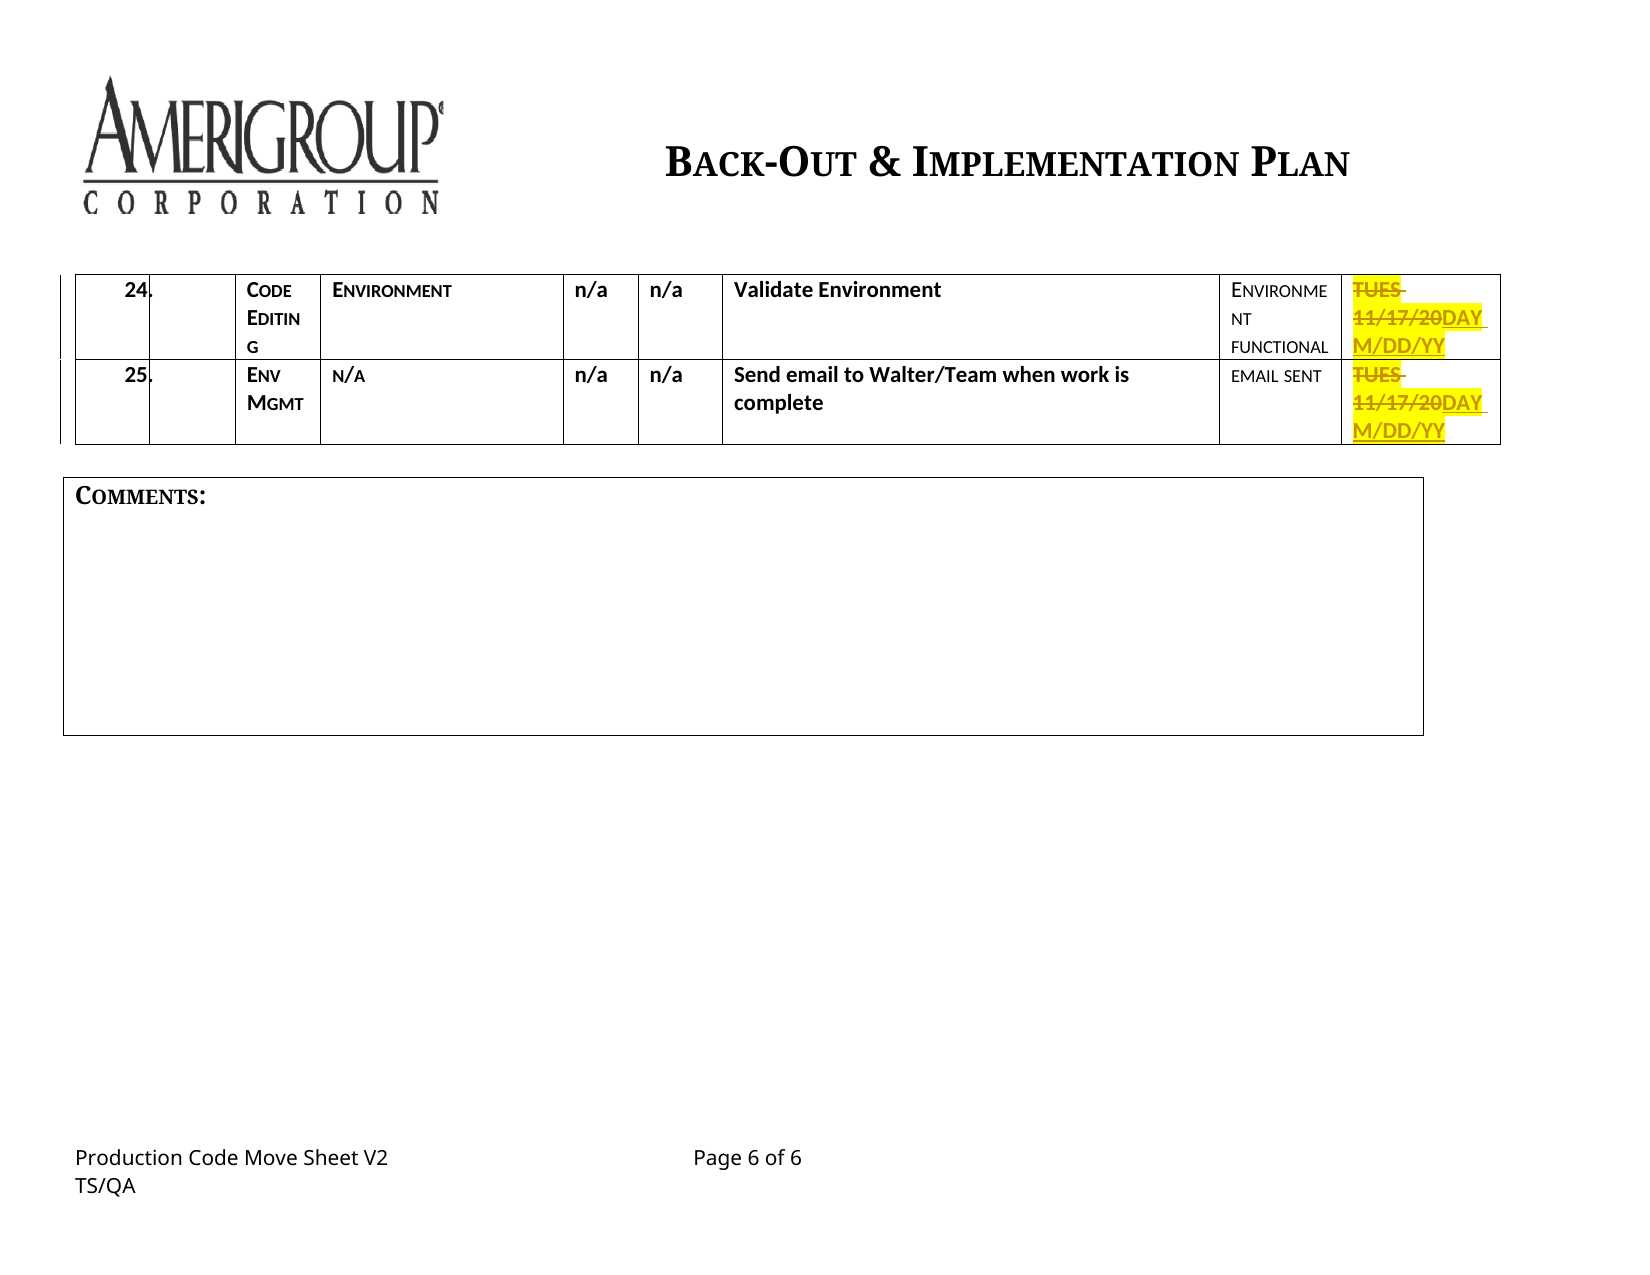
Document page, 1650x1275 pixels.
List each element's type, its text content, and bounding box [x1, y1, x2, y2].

table_cell n/a [639, 360, 722, 444]
table_cell n/a [321, 360, 563, 444]
table_cell [76, 360, 149, 444]
table_cell n/a [564, 275, 638, 359]
table_cell [1342, 275, 1353, 359]
table_cell Environment functional [1220, 275, 1341, 359]
table_cell Code Editing [236, 275, 320, 359]
table_cell [1401, 275, 1500, 359]
table_cell n/a [564, 360, 638, 444]
table_cell [150, 360, 235, 444]
table_cell Environment [321, 275, 563, 359]
table_cell [150, 275, 235, 359]
table_cell Env Mgmt [236, 360, 320, 444]
table_cell Validate Environment [723, 275, 1219, 359]
table_cell email sent [1220, 360, 1341, 444]
table_cell [1401, 360, 1500, 444]
table_cell Send email to Walter/Team when work is complete [723, 360, 1219, 444]
table_cell [76, 275, 149, 359]
table_cell n/a [639, 275, 722, 359]
table_header Comments: [64, 478, 1423, 735]
table_cell [1342, 360, 1353, 444]
